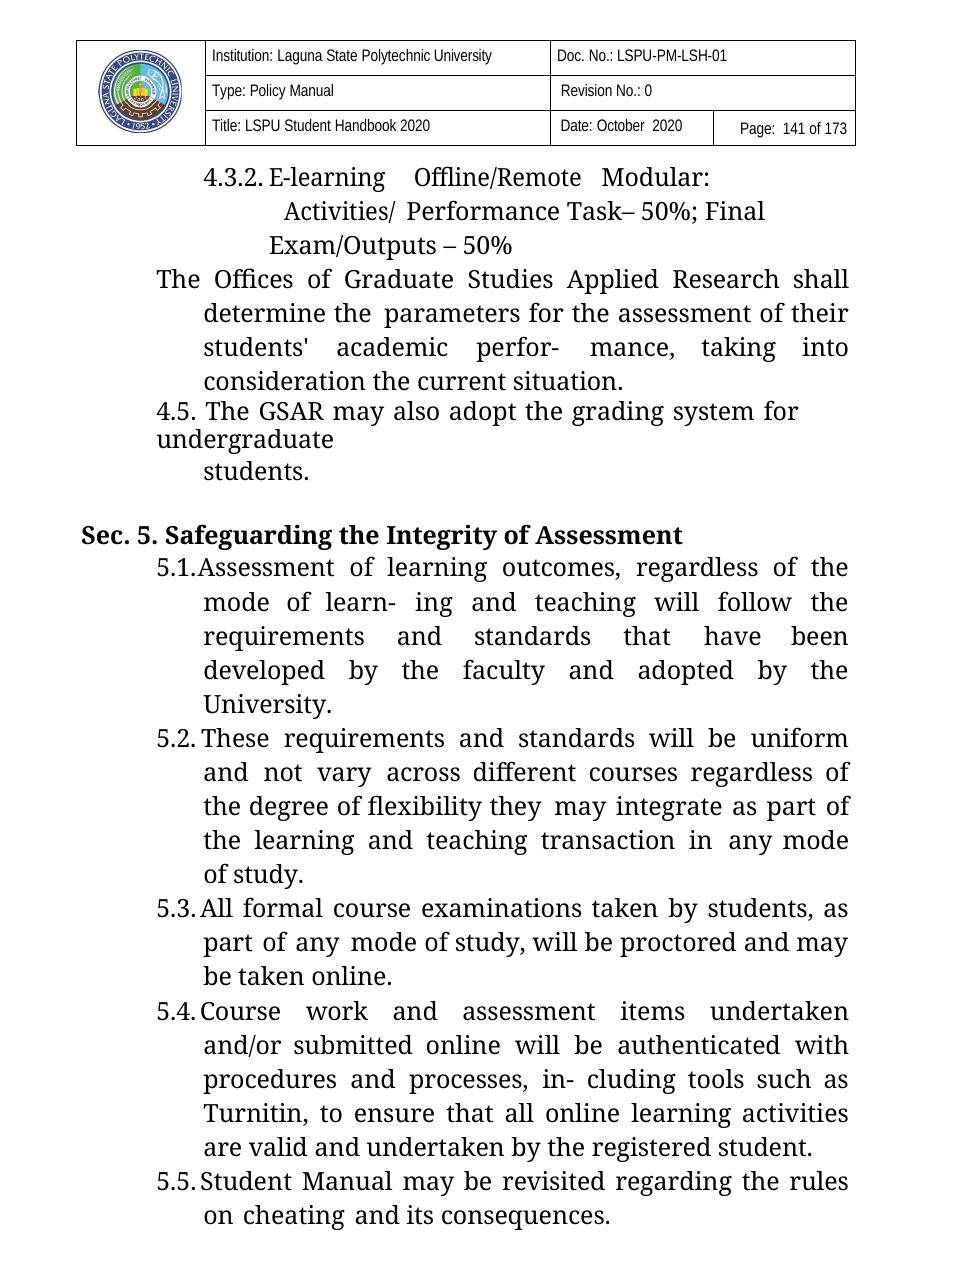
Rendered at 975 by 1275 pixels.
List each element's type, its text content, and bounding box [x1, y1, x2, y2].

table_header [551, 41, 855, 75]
picture [98, 50, 182, 133]
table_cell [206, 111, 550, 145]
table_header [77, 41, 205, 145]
text students. [203, 454, 867, 488]
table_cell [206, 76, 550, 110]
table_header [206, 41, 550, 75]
list Student Manual may be revisited regarding the rules on cheating and its consequences. [156, 1164, 849, 1232]
list All formal course examinations taken by students, as part of any mode of study, will be proctored and may be taken online. [156, 891, 849, 993]
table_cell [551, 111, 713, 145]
list These requirements and standards will be uniform and not vary across different courses regardless of the degree of flexibility they may integrate as part of the learning and teaching transaction in any mode of study. [156, 721, 849, 891]
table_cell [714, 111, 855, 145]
subtitle Sec. 5. Safeguarding the Integrity of Assessment [81, 522, 867, 550]
list E-learning Offline/Remote Modular: Activities/ Performance Task– 50%; Final Exam/Outputs – 50% [203, 159, 849, 261]
list Assessment of learning outcomes, regardless of the mode of learn- ing and teaching will follow the requirements and standards that have been developed by the faculty and adopted by the University. [156, 550, 849, 720]
text 4.5. The GSAR may also adopt the grading system for undergraduate [156, 398, 867, 454]
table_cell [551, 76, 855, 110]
list Course work and assessment items undertaken and/or submitted online will be authenticated with procedures and processes, in- cluding tools such as Turnitin, to ensure that all online learning activities are valid and undertaken by the registered student. [156, 993, 849, 1163]
text The Offices of Graduate Studies Applied Research shall determine the parameters for the assessment of their students' academic perfor- mance, taking into consideration the current situation. [156, 261, 849, 398]
